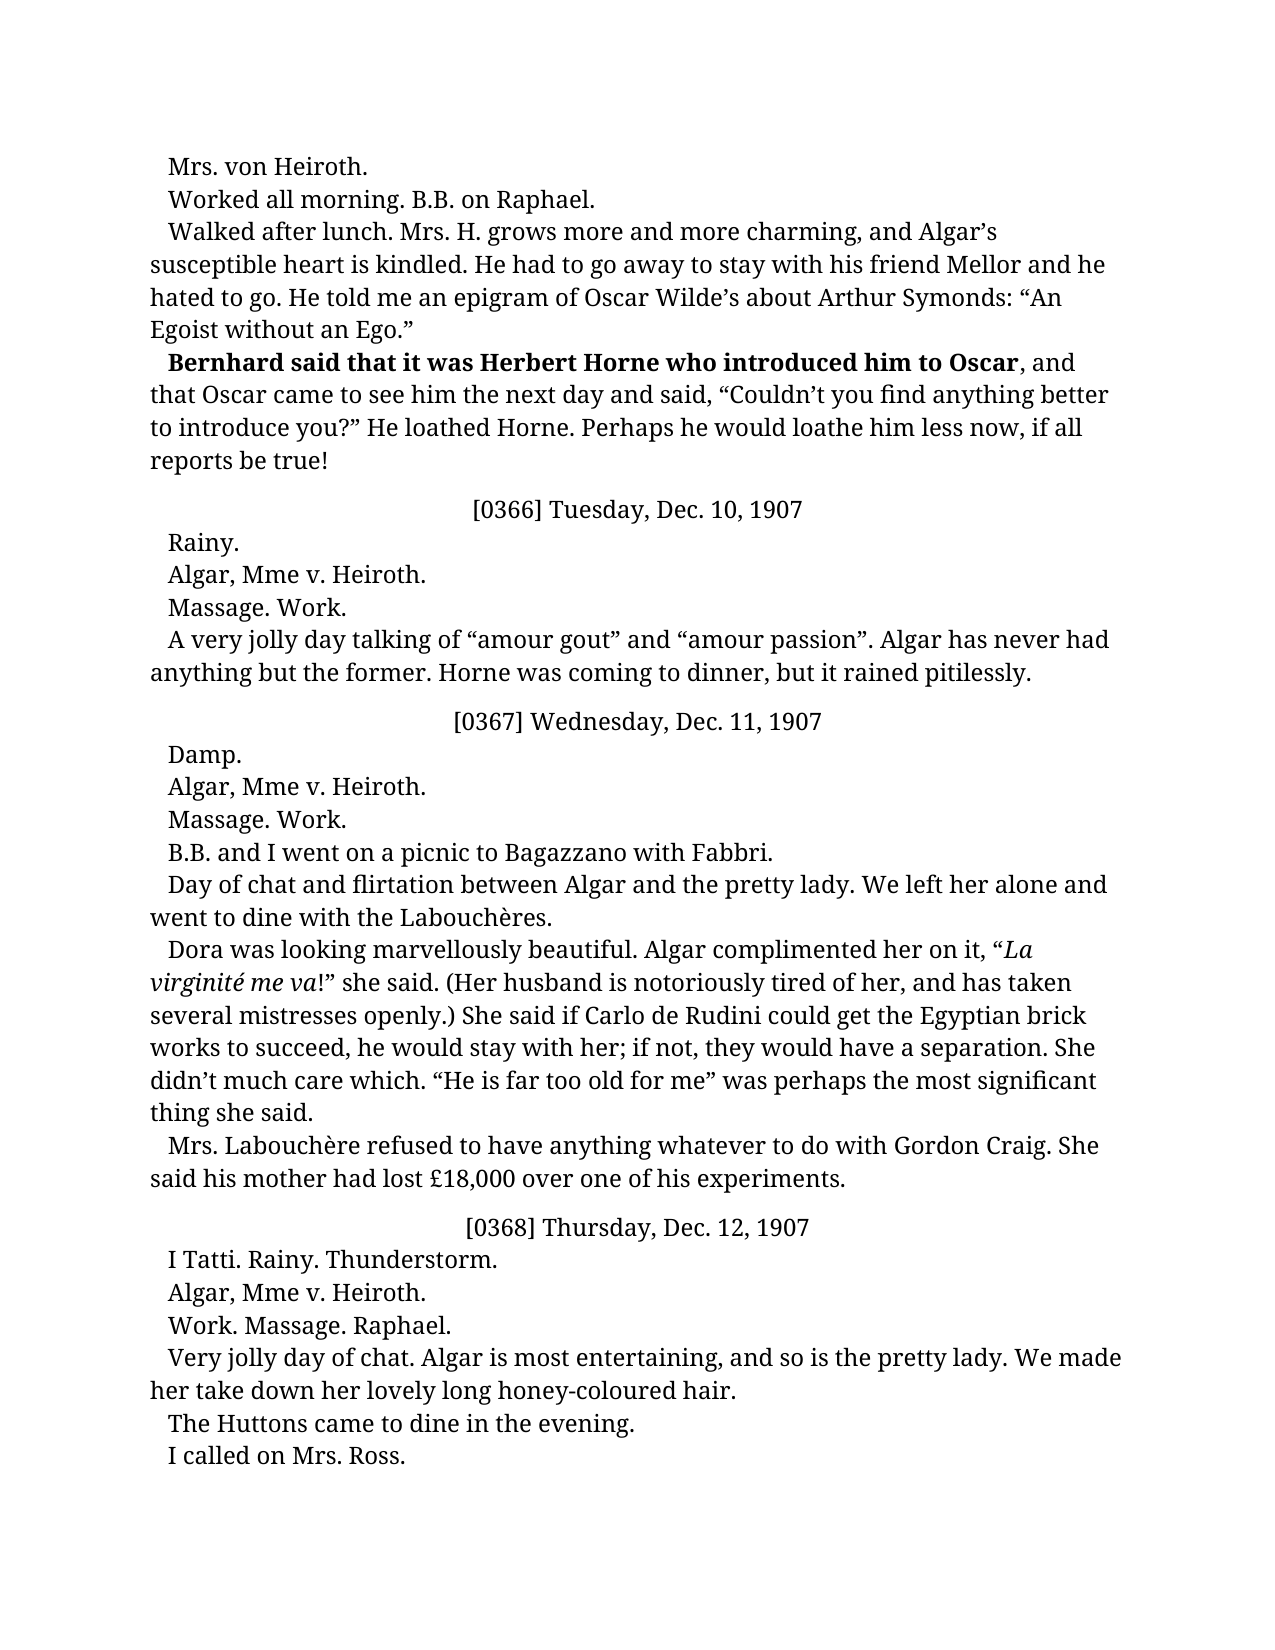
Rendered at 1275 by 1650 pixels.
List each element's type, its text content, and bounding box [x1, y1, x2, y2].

text Massage. Work. [150, 803, 1125, 835]
text Day of chat and flirtation between Algar and the pretty lady. We left her alone and went to dine with the Labouchères. [150, 868, 1125, 933]
text Mrs. Labouchère refused to have anything whatever to do with Gordon Craig. She said his mother had lost £18,000 over one of his experiments. [150, 1129, 1125, 1194]
text [0367] Wednesday, Dec. 11, 1907 [150, 705, 1125, 738]
text Mrs. von Heiroth. [150, 150, 1125, 183]
text Algar, Mme v. Heiroth. [150, 558, 1125, 591]
text Walked after lunch. Mrs. H. grows more and more charming, and Algar’s susceptible heart is kindled. He had to go away to stay with his friend Mellor and he hated to go. He told me an epigram of Oscar Wilde’s about Arthur Symonds: “An Egoist without an Ego.” [150, 215, 1125, 346]
text Worked all morning. B.B. on Raphael. [150, 183, 1125, 215]
text Algar, Mme v. Heiroth. [150, 770, 1125, 803]
text Rainy. [150, 525, 1125, 558]
text Dora was looking marvellously beautiful. Algar complimented her on it, “La virginité me va!” she said. (Her husband is notoriously tired of her, and has taken several mistresses openly.) She said if Carlo de Rudini could get the Egyptian brick works to succeed, he would stay with her; if not, they would have a separation. She didn’t much care which. “He is far too old for me” was perhaps the most significant thing she said. [150, 933, 1125, 1129]
text Very jolly day of chat. Algar is most entertaining, and so is the pretty lady. We made her take down her lovely long honey-coloured hair. [150, 1341, 1125, 1406]
text I called on Mrs. Ross. [150, 1439, 1125, 1472]
text [0366] Tuesday, Dec. 10, 1907 [150, 493, 1125, 525]
text I Tatti. Rainy. Thunderstorm. [150, 1243, 1125, 1276]
text Massage. Work. [150, 591, 1125, 623]
text [0368] Thursday, Dec. 12, 1907 [150, 1211, 1125, 1243]
text Damp. [150, 738, 1125, 770]
text Work. Massage. Raphael. [150, 1308, 1125, 1341]
text The Huttons came to dine in the evening. [150, 1406, 1125, 1439]
text Bernhard said that it was Herbert Horne who introduced him to Oscar, and that Oscar came to see him the next day and said, “Couldn’t you find anything better to introduce you?” He loathed Horne. Perhaps he would loathe him less now, if all reports be true! [150, 346, 1125, 476]
text Algar, Mme v. Heiroth. [150, 1276, 1125, 1308]
text A very jolly day talking of “amour gout” and “amour passion”. Algar has never had anything but the former. Horne was coming to dinner, but it rained pitilessly. [150, 623, 1125, 688]
text B.B. and I went on a picnic to Bagazzano with Fabbri. [150, 835, 1125, 868]
